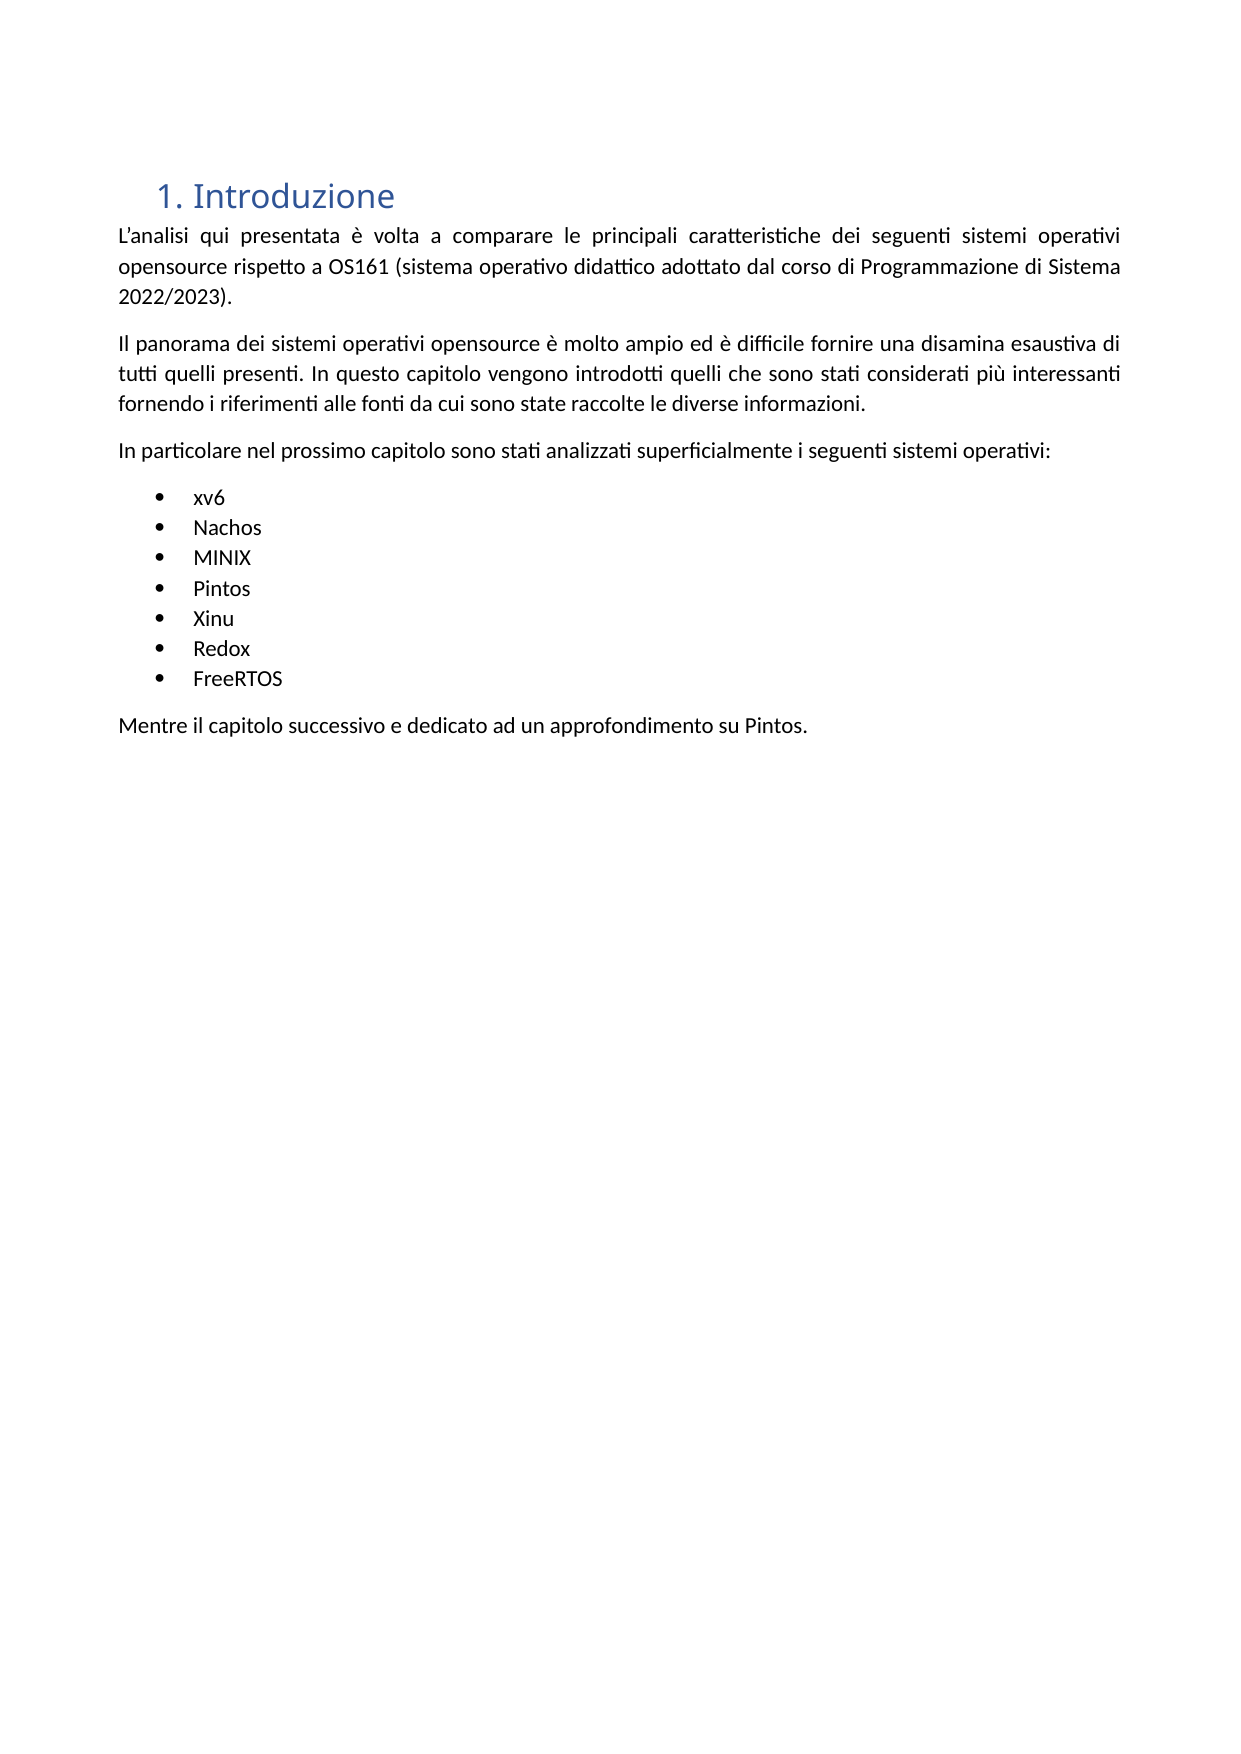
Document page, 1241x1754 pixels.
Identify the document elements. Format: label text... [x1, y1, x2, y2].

list Pintos [156, 574, 1122, 602]
list Nachos [156, 513, 1122, 541]
text L’analisi qui presentata è volta a comparare le principali caratteristiche dei seguenti sistemi operativi opensource rispetto a OS161 (sistema operativo didattico adottato dal corso di Programmazione di Sistema 2022/2023). [118, 222, 1122, 310]
text In particolare nel prossimo capitolo sono stati analizzati superficialmente i seguenti sistemi operativi: [118, 436, 1122, 464]
subtitle Introduzione [156, 173, 1122, 218]
list FreeRTOS [156, 664, 1122, 692]
list Redox [156, 634, 1122, 662]
list Xinu [156, 604, 1122, 632]
list MINIX [156, 543, 1122, 571]
list xv6 [156, 483, 1122, 511]
text Il panorama dei sistemi operativi opensource è molto ampio ed è difficile fornire una disamina esaustiva di tutti quelli presenti. In questo capitolo vengono introdotti quelli che sono stati considerati più interessanti fornendo i riferimenti alle fonti da cui sono state raccolte le diverse informazioni. [118, 329, 1122, 417]
text Mentre il capitolo successivo e dedicato ad un approfondimento su Pintos. [118, 711, 1122, 739]
